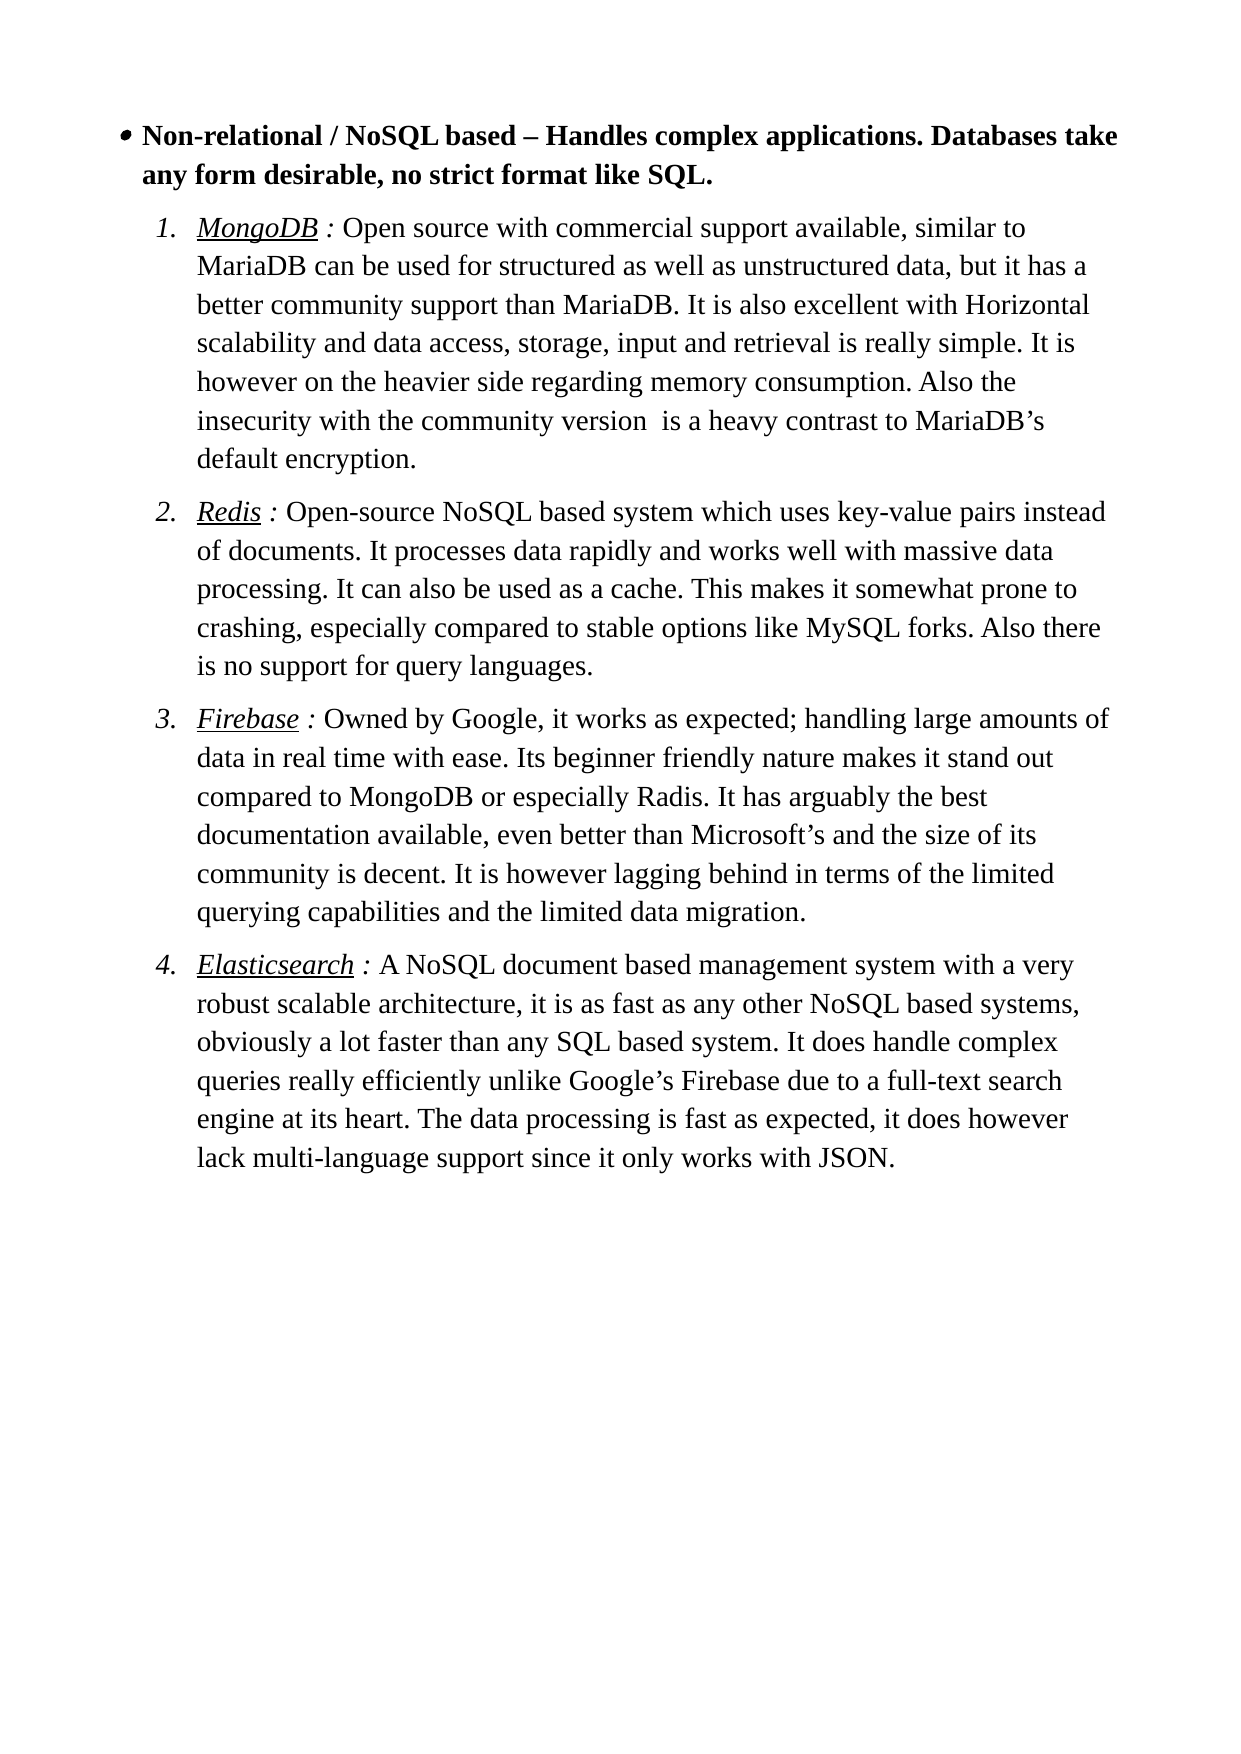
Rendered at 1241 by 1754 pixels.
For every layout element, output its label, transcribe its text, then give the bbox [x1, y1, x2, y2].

list Elasticsearch : A NoSQL document based management system with a very robust scalable architecture, it is as fast as any other NoSQL based systems, obviously a lot faster than any SQL based system. It does handle complex queries really efficiently unlike Google’s Firebase due to a full-text search engine at its heart. The data processing is fast as expected, it does however lack multi-language support since it only works with JSON. [155, 947, 1122, 1174]
list Non-relational / NoSQL based – Handles complex applications. Databases take any form desirable, no strict format like SQL. [118, 118, 1122, 190]
list Firebase : Owned by Google, it works as expected; handling large amounts of data in real time with ease. Its beginner friendly nature makes it stand out compared to MongoDB or especially Radis. It has arguably the best documentation available, even better than Microsoft’s and the size of its community is decent. It is however lagging behind in terms of the limited querying capabilities and the limited data migration. [155, 702, 1122, 928]
list MongoDB : Open source with commercial support available, similar to MariaDB can be used for structured as well as unstructured data, but it has a better community support than MariaDB. It is also excellent with Horizontal scalability and data access, storage, input and retrieval is really simple. It is however on the heavier side regarding memory consumption. Also the insecurity with the community version is a heavy contrast to MariaDB’s default encryption. [155, 210, 1122, 475]
list Redis : Open-source NoSQL based system which uses key-value pairs instead of documents. It processes data rapidly and works well with massive data processing. It can also be used as a cache. This makes it somewhat prone to crashing, especially compared to stable options like MySQL forks. Also there is no support for query languages. [155, 494, 1122, 682]
